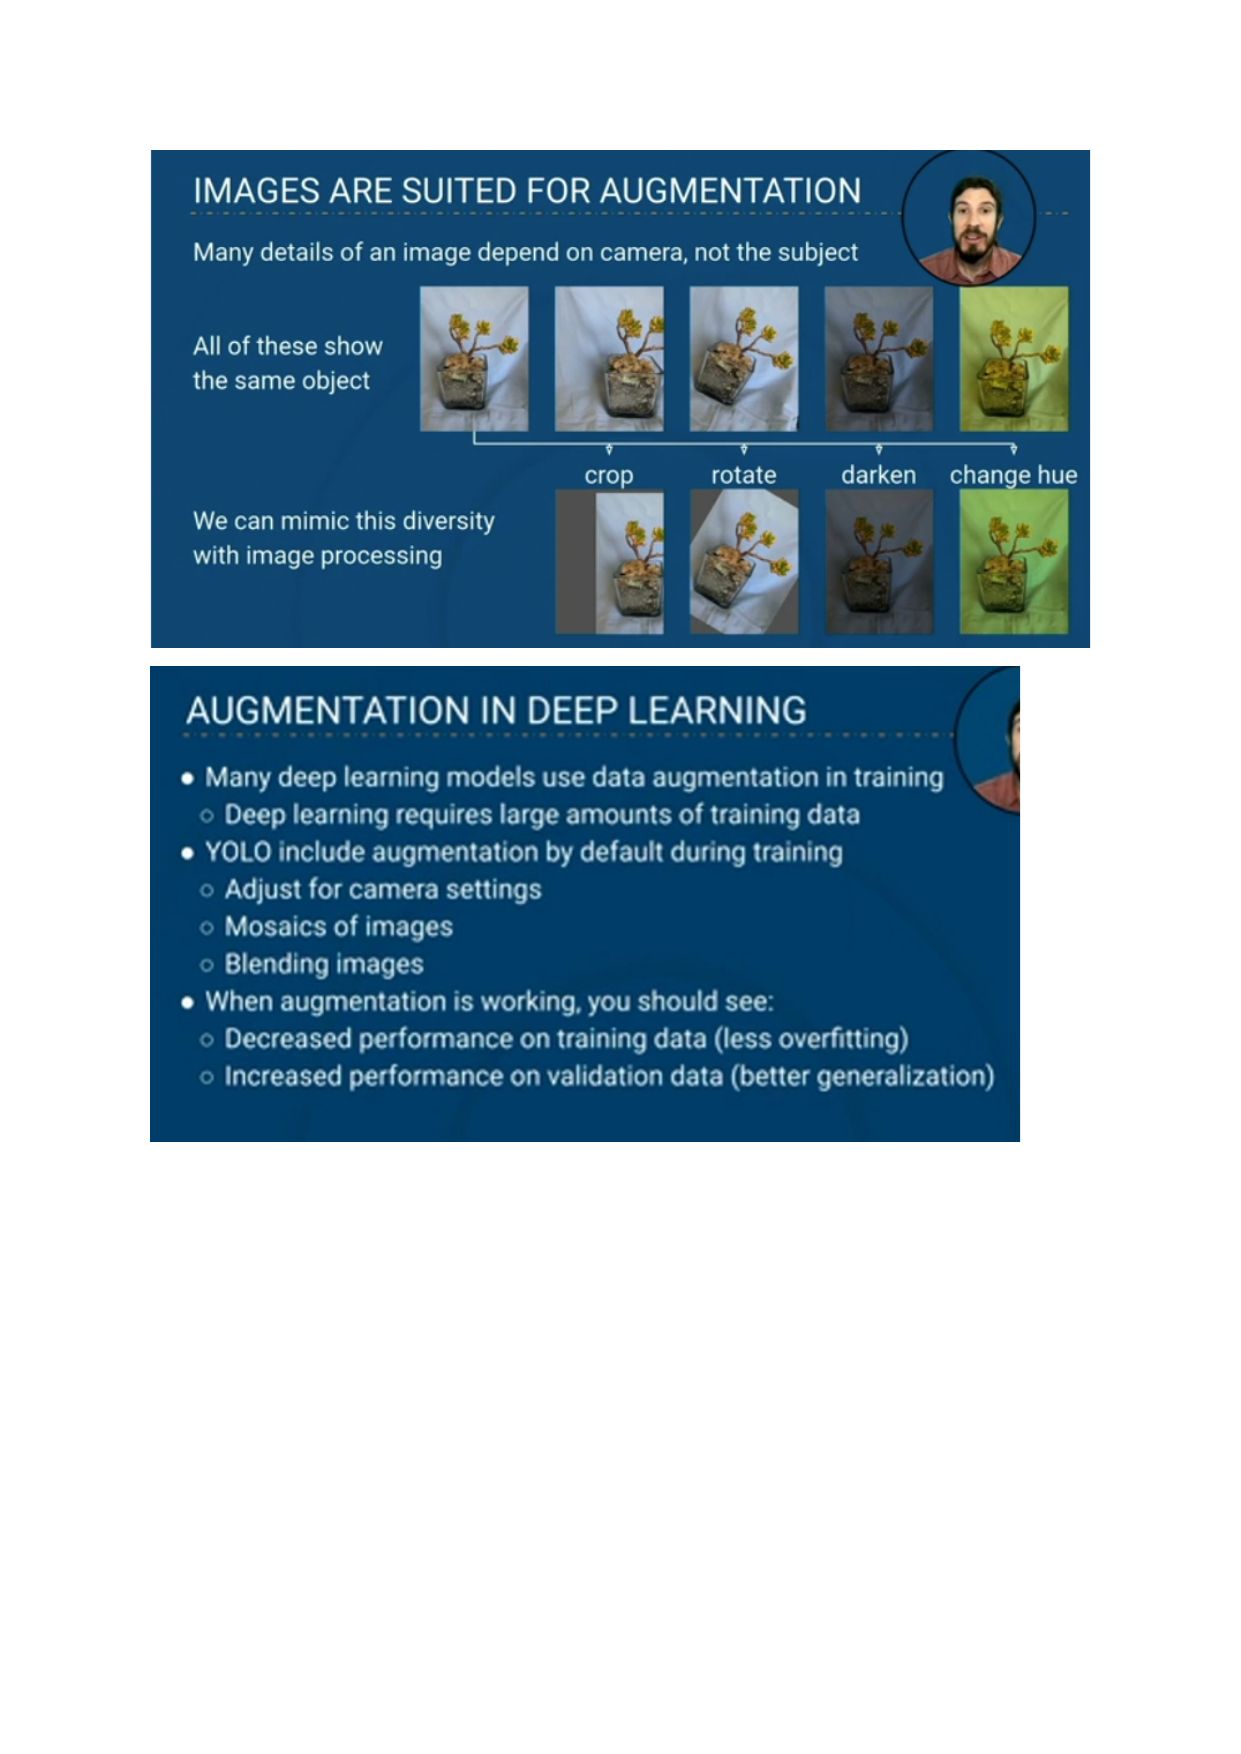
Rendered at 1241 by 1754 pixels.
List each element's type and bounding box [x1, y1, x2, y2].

picture [150, 666, 1021, 1142]
picture [150, 150, 1091, 648]
